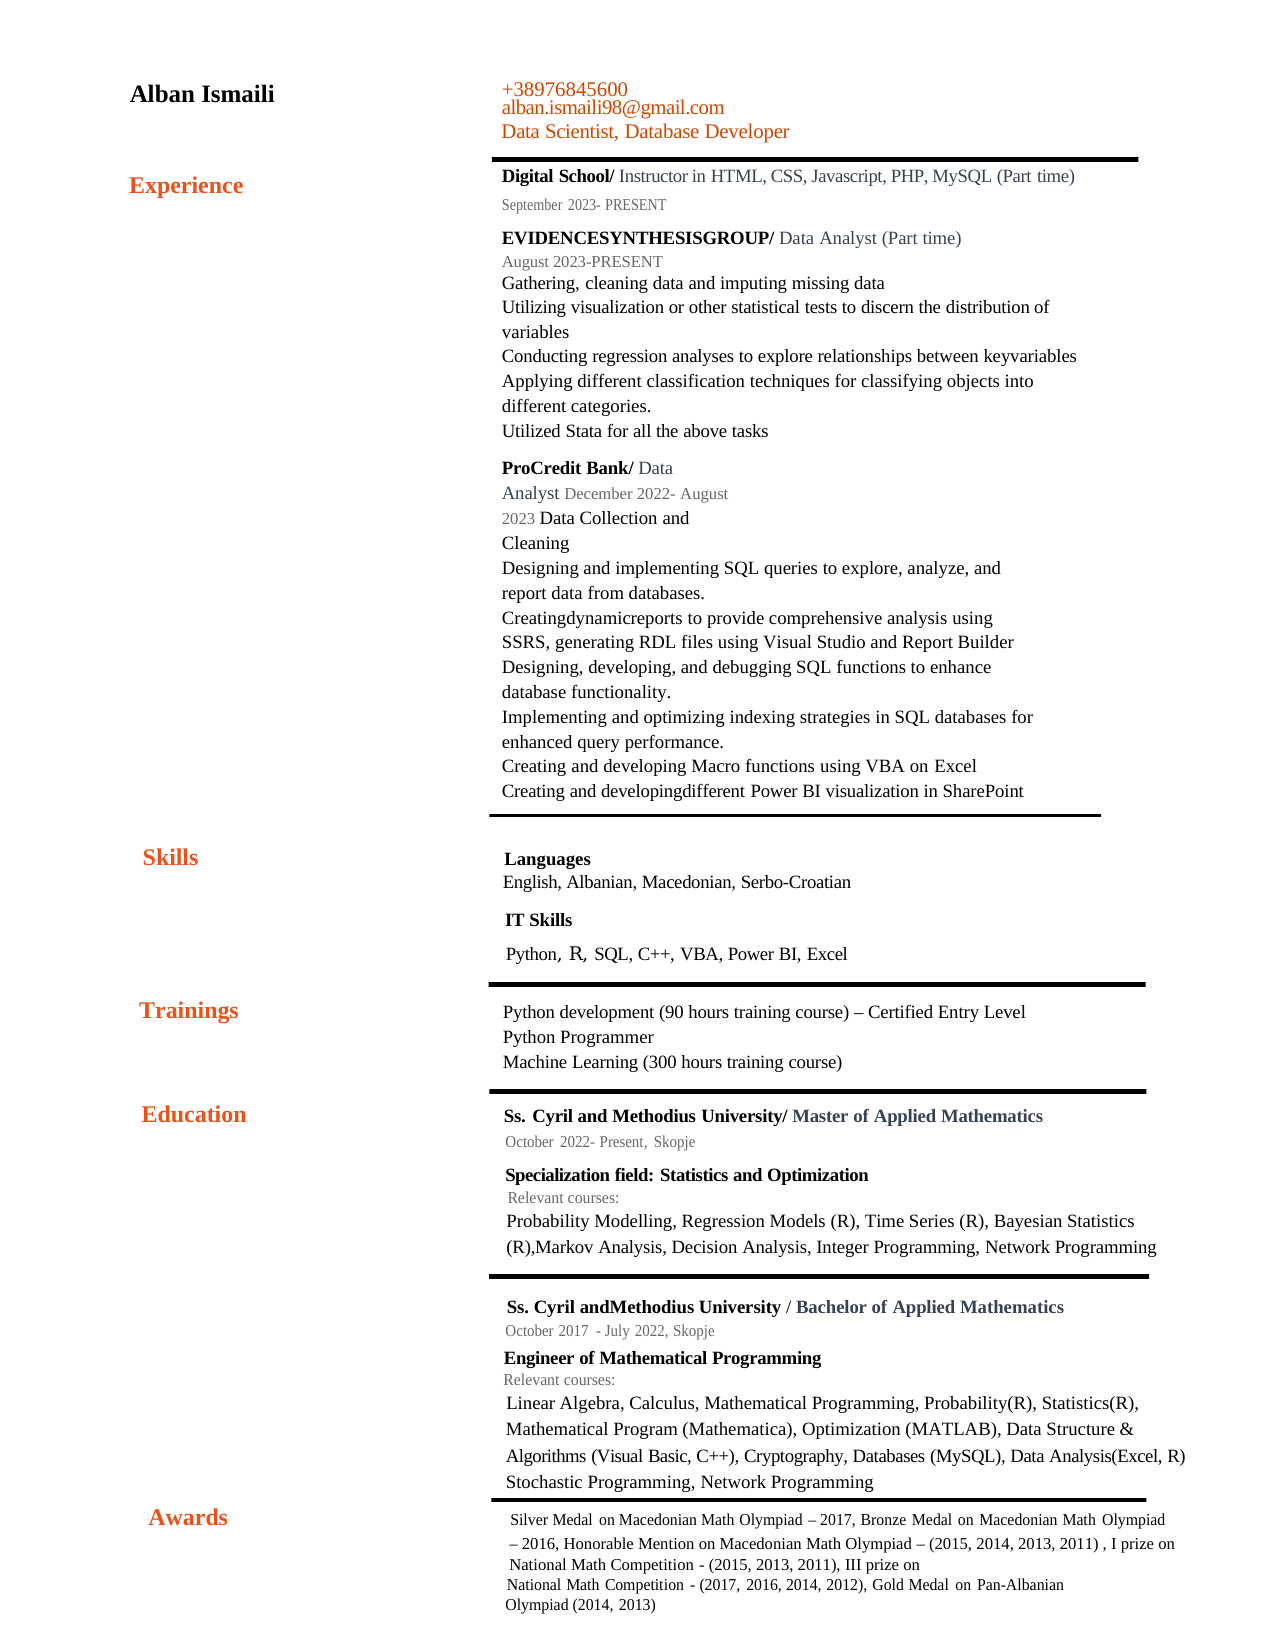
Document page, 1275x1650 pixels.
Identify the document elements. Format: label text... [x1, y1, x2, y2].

text Alban Ismaili +38976845600 alban.ismaili98@gmail.com [129, 77, 725, 119]
text October 2017 - July 2022, Skopje [505, 1321, 1185, 1340]
subtitle Specialization field: Statistics and Optimization [505, 1164, 1185, 1186]
text ProCredit Bank/ Data Analyst December 2022- August 2023 Data Collection and Cleaning [502, 457, 734, 554]
text Creating and developing Macro functions using VBA on Excel Creating and developingdifferent Power BI visualization in SharePoint [502, 755, 1035, 802]
subtitle Engineer of Mathematical Programming [504, 1347, 1185, 1368]
text Probability Modelling, Regression Models (R), Time Series (R), Bayesian Statistics (R),Markov Analysis, Decision Analysis, Integer Programming, Network Programming [506, 1210, 1185, 1257]
text August 2023-PRESENT [502, 252, 1185, 271]
text – 2016, Honorable Mention on Macedonian Math Olympiad – (2015, 2014, 2013, 2011) , I prize on National Math Competition - (2015, 2013, 2011), III prize on [509, 1534, 1185, 1574]
text Relevant courses: [507, 1188, 1185, 1207]
text National Math Competition - (2017, 2016, 2014, 2012), Gold Medal on Pan-Albanian [507, 1576, 1185, 1594]
text Awards Silver Medal on Macedonian Math Olympiad – 2017, Bronze Medal on Macedonian Math Olympiad [148, 1503, 1185, 1531]
text Relevant courses: [503, 1370, 1185, 1389]
text Creatingdynamicreports to provide comprehensive analysis using SSRS, generating RDL files using Visual Studio and Report Builder Designing, developing, and debugging SQL functions to enhance database functionality. [502, 607, 1041, 703]
subtitle Education Ss. Cyril and Methodius University/ Master of Applied Mathematics [141, 1100, 1185, 1128]
text Implementing and optimizing indexing strategies in SQL databases for enhanced query performance. [502, 706, 1097, 752]
picture [491, 157, 1139, 162]
text EVIDENCESYNTHESISGROUP/ Data Analyst (Part time) [502, 227, 1185, 248]
text Trainings Python development (90 hours training course) – Certified Entry Level Python Programmer [139, 996, 1071, 1048]
text Python, R, SQL, C++, VBA, Power BI, Excel [506, 942, 1185, 964]
subtitle IT Skills [505, 909, 1185, 930]
text Experience Digital School/ Instructor in HTML, CSS, Javascript, PHP, MySQL (Part time) [129, 153, 1185, 199]
text Conducting regression analyses to explore relationships between keyvariables Applying different classification techniques for classifying objects into different categories. [502, 345, 1097, 416]
text September 2023- PRESENT [502, 199, 1185, 214]
text Linear Algebra, Calculus, Mathematical Programming, Probability(R), Statistics(R), Mathematical Program (Mathematica), Optimization (MATLAB), Data Structure & Algorithms (Visual Basic, C++), Cryptography, Databases (MySQL), Data Analysis(Excel, R) Stochastic Programming, Network Programming [506, 1392, 1185, 1493]
text Utilized Stata for all the above tasks [502, 420, 1185, 442]
text Gathering, cleaning data and imputing missing data [502, 272, 1185, 293]
text October 2022- Present, Skopje [505, 1132, 1185, 1151]
subtitle Ss. Cyril andMethodius University / Bachelor of Applied Mathematics [507, 1274, 1185, 1317]
text Designing and implementing SQL queries to explore, analyze, and report data from databases. [502, 557, 1004, 603]
picture [491, 1498, 1147, 1502]
text Skills Languages [142, 843, 1185, 871]
picture [489, 1089, 1147, 1094]
text English, Albanian, Macedonian, Serbo-Croatian [503, 871, 1185, 892]
picture [488, 982, 1146, 987]
text Machine Learning (300 hours training course) [503, 1051, 1185, 1073]
picture [489, 1274, 1150, 1279]
text Utilizing visualization or other statistical tests to discern the distribution of variables [502, 296, 1097, 342]
title Data Scientist, Database Developer [501, 119, 1185, 143]
text Olympiad (2014, 2013) [505, 1595, 1185, 1614]
